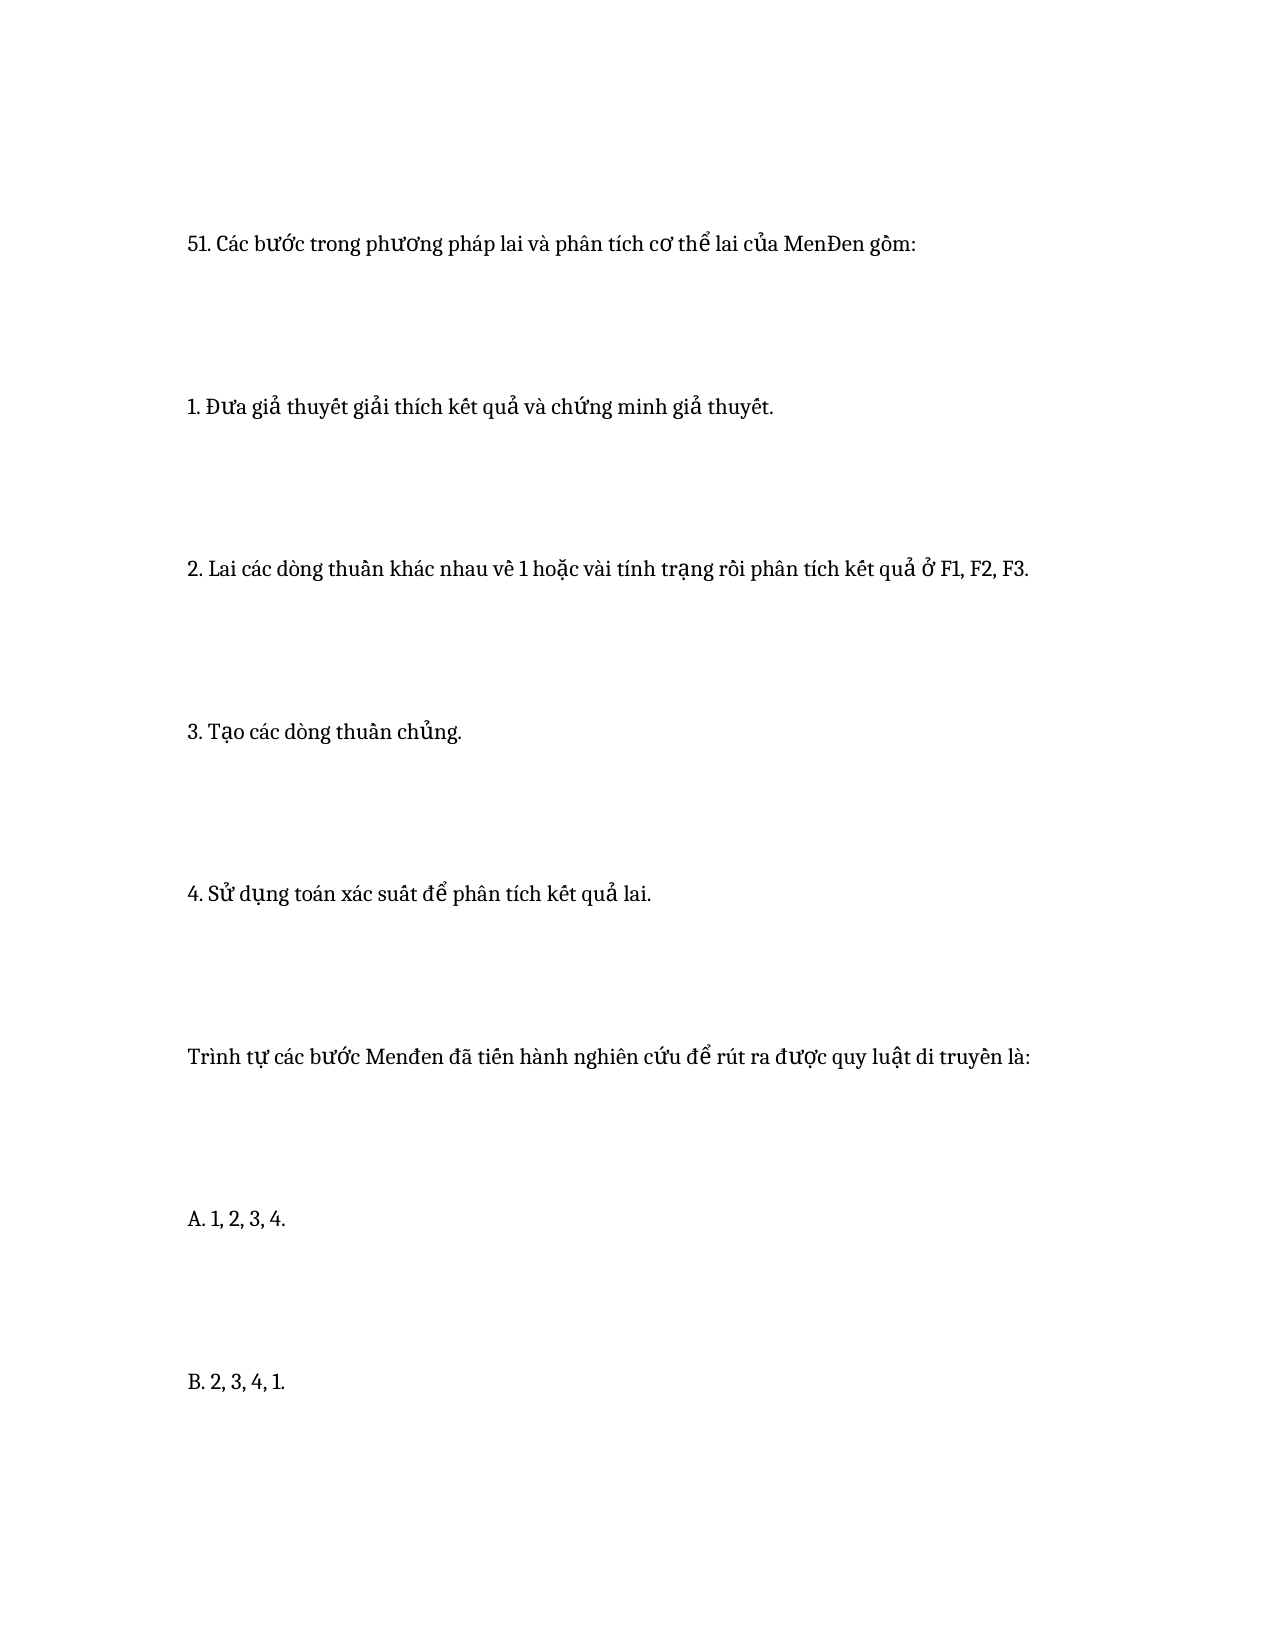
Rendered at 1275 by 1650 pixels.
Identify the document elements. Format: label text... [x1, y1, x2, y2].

text 51. Các bước trong phương pháp lai và phân tích cơ thể lai của MenĐen gồm: [187, 231, 1087, 288]
text A. 1, 2, 3, 4. [187, 1206, 1087, 1263]
text 2. Lai các dòng thuần khác nhau về 1 hoặc vài tính trạng rồi phân tích kết quả ở F1, F2, F3. [187, 556, 1087, 613]
text B. 2, 3, 4, 1. [187, 1369, 1087, 1425]
text 3. Tạo các dòng thuần chủng. [187, 719, 1087, 775]
text 1. Đưa giả thuyết giải thích kết quả và chứng minh giả thuyết. [187, 394, 1087, 450]
text 4. Sử dụng toán xác suất để phân tích kết quả lai. [187, 881, 1087, 938]
text Trình tự các bước Menđen đã tiến hành nghiên cứu để rút ra được quy luật di truyền là: [187, 1044, 1087, 1100]
